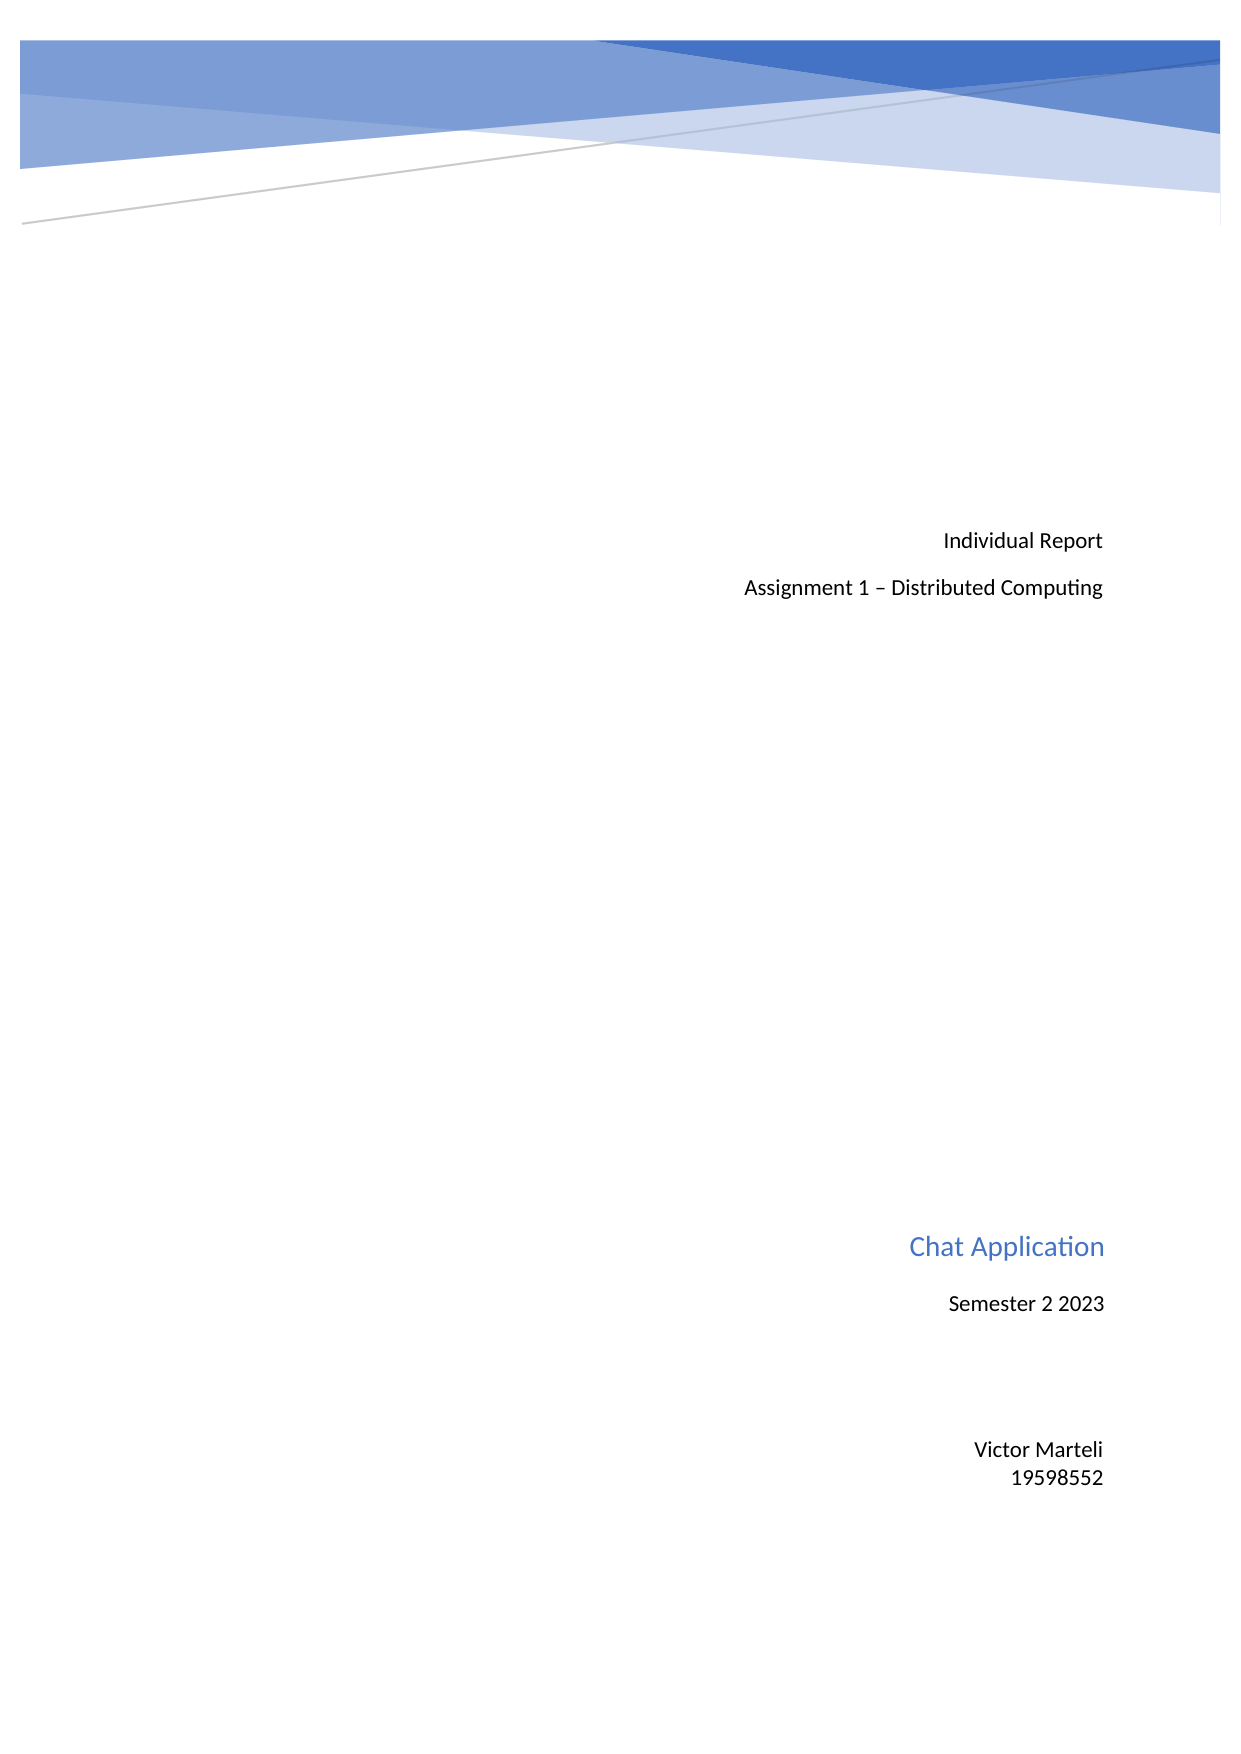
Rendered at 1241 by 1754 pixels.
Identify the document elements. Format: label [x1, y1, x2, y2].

picture [20, 40, 1221, 240]
